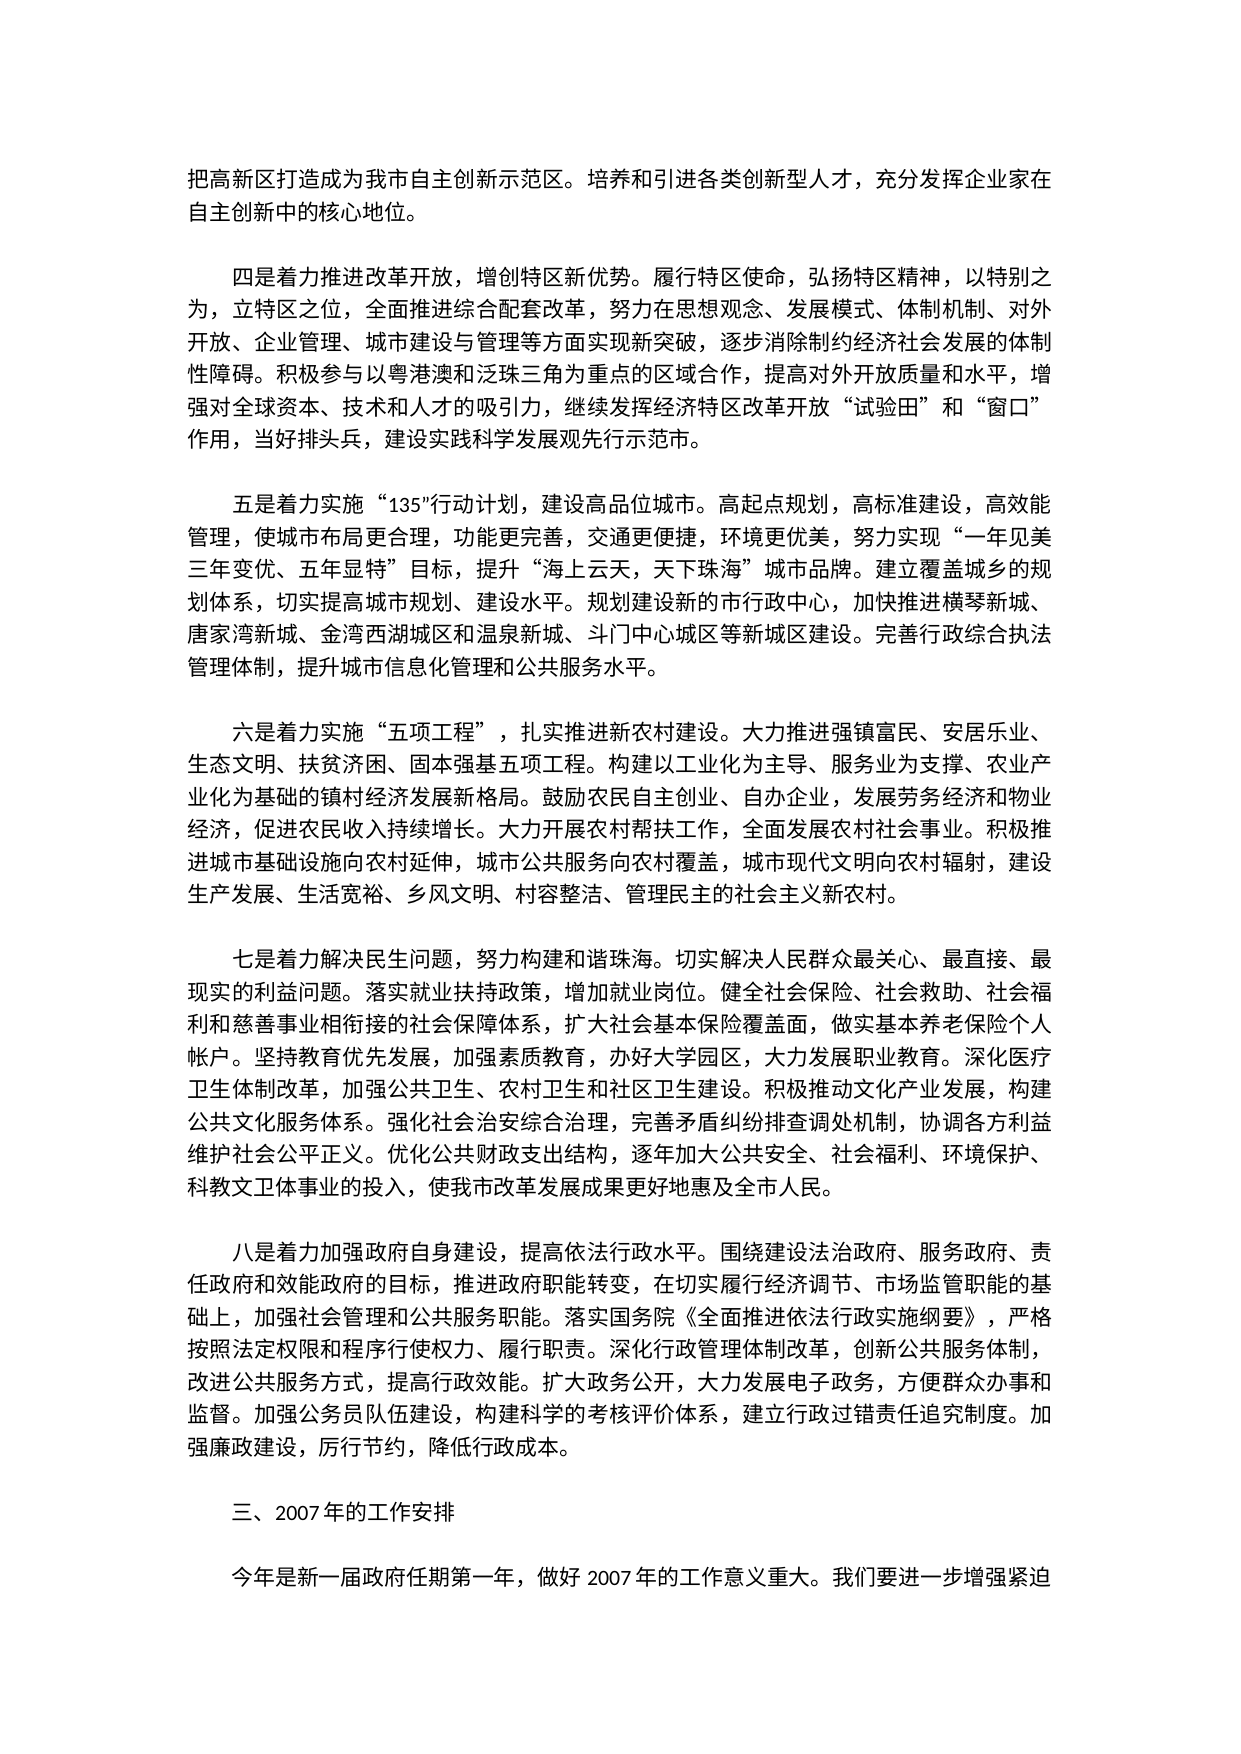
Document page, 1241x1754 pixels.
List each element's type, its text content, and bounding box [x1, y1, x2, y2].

text 五是着力实施“135”行动计划，建设高品位城市。高起点规划，高标准建设，高效能管理，使城市布局更合理，功能更完善，交通更便捷，环境更优美，努力实现“一年见美、三年变优、五年显特”目标，提升“海上云天，天下珠海”城市品牌。建立覆盖城乡的规划体系，切实提高城市规划、建设水平。规划建设新的市行政中心，加快推进横琴新城、唐家湾新城、金湾西湖城区和温泉新城、斗门中心城区等新城区建设。完善行政综合执法管理体制，提升城市信息化管理和公共服务水平。 [187, 487, 1053, 682]
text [187, 162, 1053, 227]
text 八是着力加强政府自身建设，提高依法行政水平。围绕建设法治政府、服务政府、责任政府和效能政府的目标，推进政府职能转变，在切实履行经济调节、市场监管职能的基础上，加强社会管理和公共服务职能。落实国务院《全面推进依法行政实施纲要》，严格按照法定权限和程序行使权力、履行职责。深化行政管理体制改革，创新公共服务体制，改进公共服务方式，提高行政效能。扩大政务公开，大力发展电子政务，方便群众办事和监督。加强公务员队伍建设，构建科学的考核评价体系，建立行政过错责任追究制度。加强廉政建设，厉行节约，降低行政成本。 [187, 1234, 1053, 1462]
text 六是着力实施“五项工程”，扎实推进新农村建设。大力推进强镇富民、安居乐业、生态文明、扶贫济困、固本强基五项工程。构建以工业化为主导、服务业为支撑、农业产业化为基础的镇村经济发展新格局。鼓励农民自主创业、自办企业，发展劳务经济和物业经济，促进农民收入持续增长。大力开展农村帮扶工作，全面发展农村社会事业。积极推进城市基础设施向农村延伸，城市公共服务向农村覆盖，城市现代文明向农村辐射，建设生产发展、生活宽裕、乡风文明、村容整洁、管理民主的社会主义新农村。 [187, 714, 1053, 909]
text 三、2007年的工作安排 [187, 1494, 1053, 1527]
text 四是着力推进改革开放，增创特区新优势。履行特区使命，弘扬特区精神，以特别之为，立特区之位，全面推进综合配套改革，努力在思想观念、发展模式、体制机制、对外开放、企业管理、城市建设与管理等方面实现新突破，逐步消除制约经济社会发展的体制性障碍。积极参与以粤港澳和泛珠三角为重点的区域合作，提高对外开放质量和水平，增强对全球资本、技术和人才的吸引力，继续发挥经济特区改革开放“试验田”和“窗口”作用，当好排头兵，建设实践科学发展观先行示范市。 [187, 259, 1053, 454]
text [187, 1559, 1053, 1592]
text 七是着力解决民生问题，努力构建和谐珠海。切实解决人民群众最关心、最直接、最现实的利益问题。落实就业扶持政策，增加就业岗位。健全社会保险、社会救助、社会福利和慈善事业相衔接的社会保障体系，扩大社会基本保险覆盖面，做实基本养老保险个人帐户。坚持教育优先发展，加强素质教育，办好大学园区，大力发展职业教育。深化医疗卫生体制改革，加强公共卫生、农村卫生和社区卫生建设。积极推动文化产业发展，构建公共文化服务体系。强化社会治安综合治理，完善矛盾纠纷排查调处机制，协调各方利益，维护社会公平正义。优化公共财政支出结构，逐年加大公共安全、社会福利、环境保护、科教文卫体事业的投入，使我市改革发展成果更好地惠及全市人民。 [187, 942, 1053, 1202]
